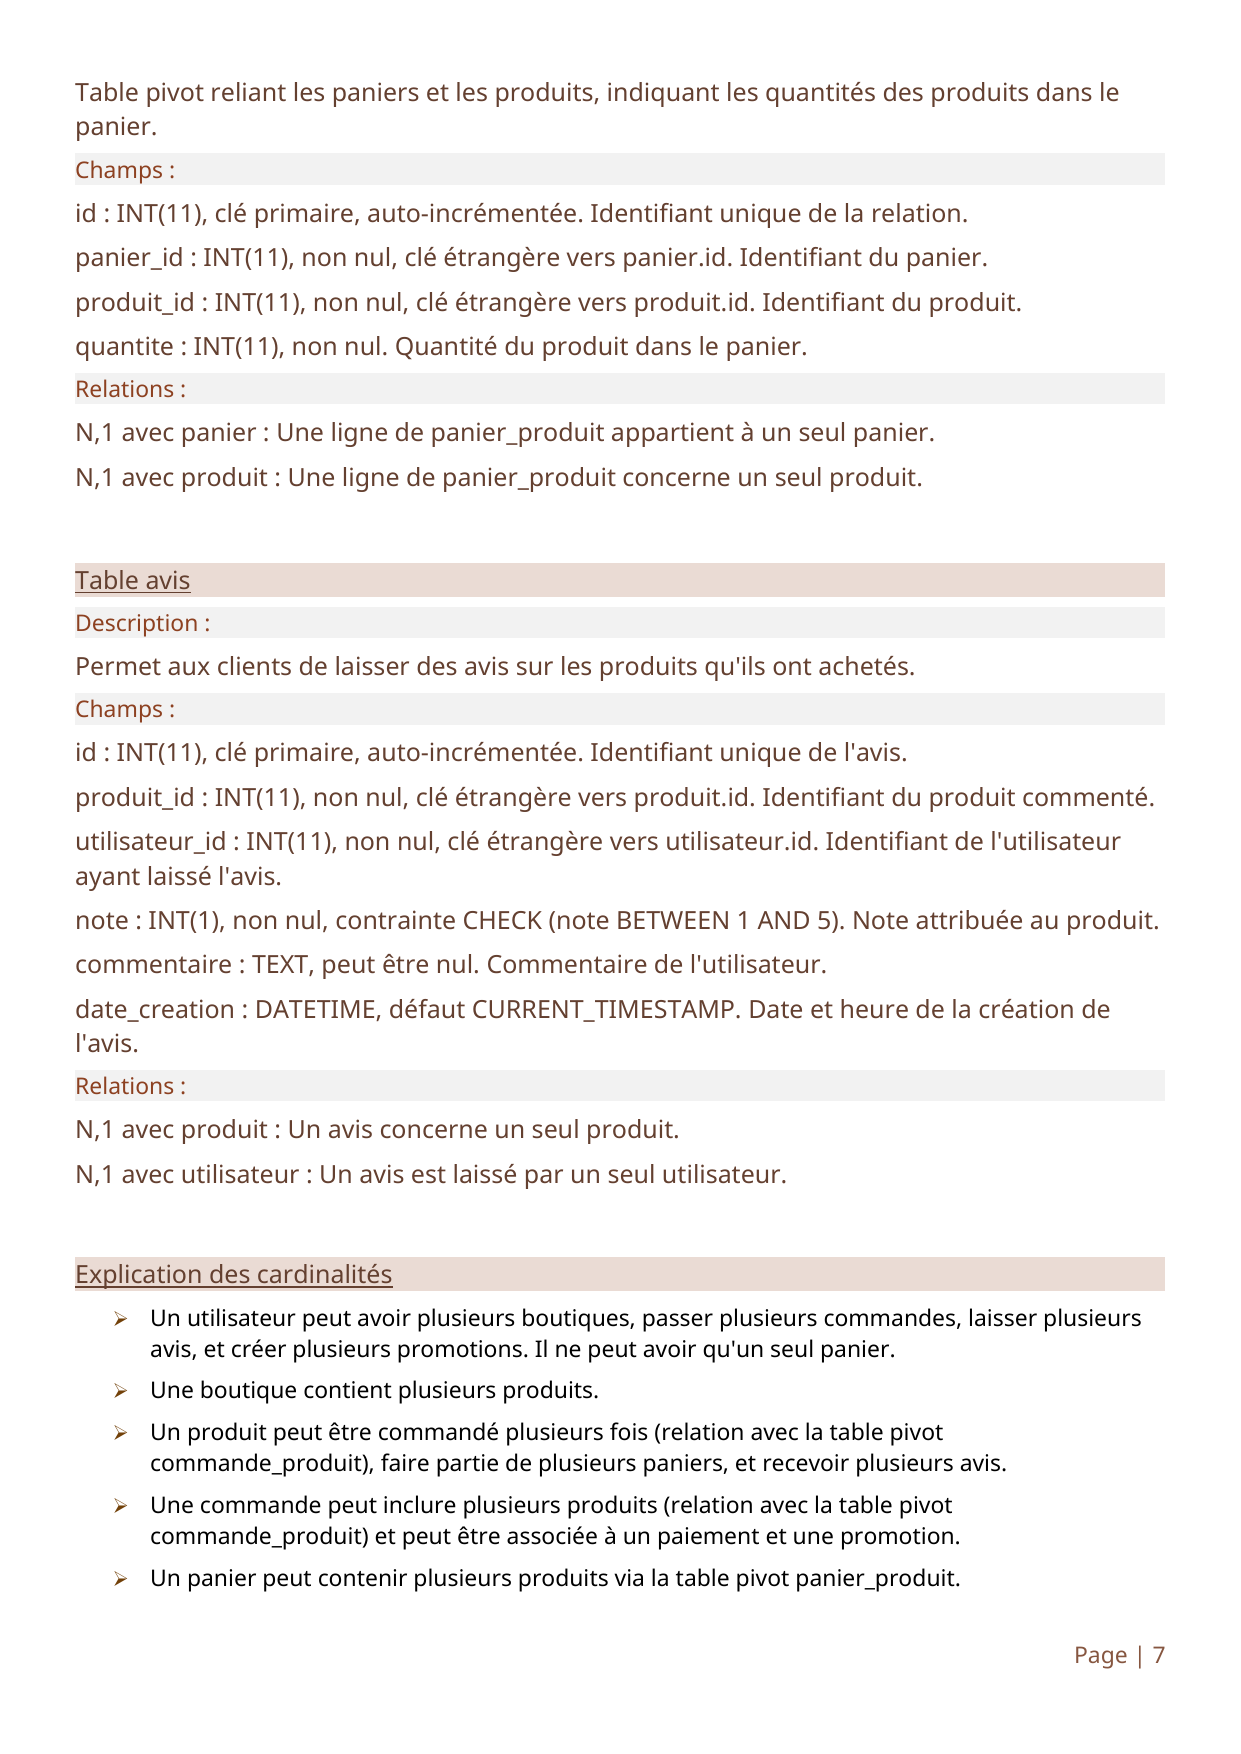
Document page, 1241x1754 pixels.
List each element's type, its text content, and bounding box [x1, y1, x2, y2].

list Un produit peut être commandé plusieurs fois (relation avec la table pivot commande_produit), faire partie de plusieurs paniers, et recevoir plusieurs avis. [112, 1416, 1165, 1478]
subtitle Explication des cardinalités [75, 1257, 1165, 1291]
text commentaire : TEXT, peut être nul. Commentaire de l'utilisateur. [75, 947, 1165, 981]
text N,1 avec panier : Une ligne de panier_produit appartient à un seul panier. [75, 415, 1165, 449]
text utilisateur_id : INT(11), non nul, clé étrangère vers utilisateur.id. Identifiant de l'utilisateur ayant laissé l'avis. [75, 824, 1165, 892]
list Une commande peut inclure plusieurs produits (relation avec la table pivot commande_produit) et peut être associée à un paiement et une promotion. [112, 1489, 1165, 1551]
subtitle Relations : [75, 1070, 1165, 1101]
subtitle Relations : [75, 373, 1165, 404]
text id : INT(11), clé primaire, auto-incrémentée. Identifiant unique de l'avis. [75, 735, 1165, 769]
subtitle Table avis [75, 563, 1165, 597]
text N,1 avec utilisateur : Un avis est laissé par un seul utilisateur. [75, 1156, 1165, 1190]
list Un utilisateur peut avoir plusieurs boutiques, passer plusieurs commandes, laisser plusieurs avis, et créer plusieurs promotions. Il ne peut avoir qu'un seul panier. [112, 1301, 1165, 1364]
text produit_id : INT(11), non nul, clé étrangère vers produit.id. Identifiant du produit commenté. [75, 779, 1165, 814]
text N,1 avec produit : Une ligne de panier_produit concerne un seul produit. [75, 459, 1165, 493]
subtitle Description : [75, 607, 1165, 638]
text Permet aux clients de laisser des avis sur les produits qu'ils ont achetés. [75, 649, 1165, 683]
text N,1 avec produit : Un avis concerne un seul produit. [75, 1112, 1165, 1146]
subtitle Champs : [75, 693, 1165, 725]
text note : INT(1), non nul, contrainte CHECK (note BETWEEN 1 AND 5). Note attribuée au produit. [75, 903, 1165, 937]
text quantite : INT(11), non nul. Quantité du produit dans le panier. [75, 329, 1165, 363]
text date_creation : DATETIME, défaut CURRENT_TIMESTAMP. Date et heure de la création de l'avis. [75, 992, 1165, 1060]
list Un panier peut contenir plusieurs produits via la table pivot panier_produit. [112, 1562, 1165, 1593]
text id : INT(11), clé primaire, auto-incrémentée. Identifiant unique de la relation. [75, 195, 1165, 229]
text produit_id : INT(11), non nul, clé étrangère vers produit.id. Identifiant du produit. [75, 284, 1165, 318]
subtitle Champs : [75, 153, 1165, 185]
text Table pivot reliant les paniers et les produits, indiquant les quantités des produits dans le panier. [75, 75, 1165, 143]
list Une boutique contient plusieurs produits. [112, 1374, 1165, 1406]
text panier_id : INT(11), non nul, clé étrangère vers panier.id. Identifiant du panier. [75, 240, 1165, 274]
